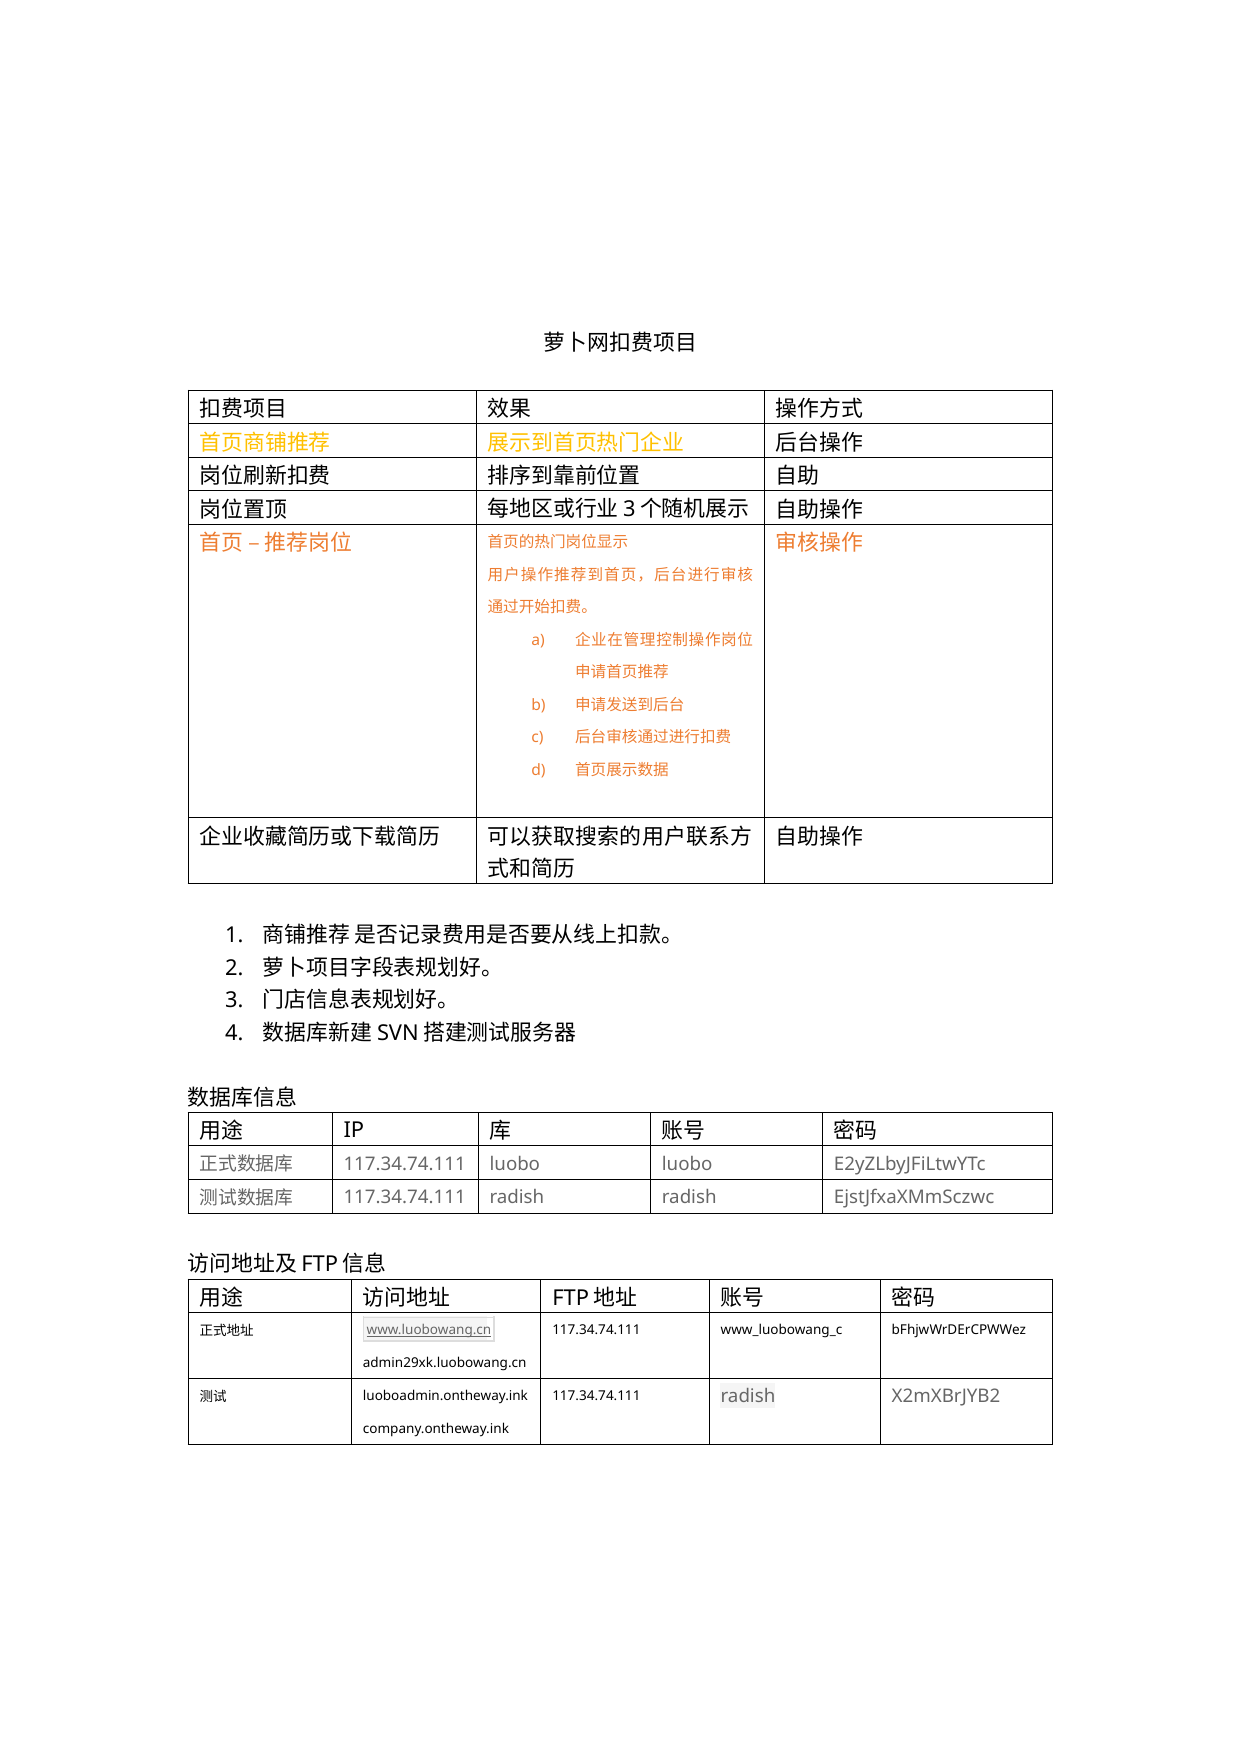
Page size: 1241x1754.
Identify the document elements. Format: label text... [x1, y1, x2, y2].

table_cell 岗位刷新扣费 [189, 458, 476, 490]
table_header IP [333, 1113, 478, 1145]
list 商铺推荐 是否记录费用是否要从线上扣款。 [225, 917, 1053, 949]
table_cell 117.34.74.111 [541, 1313, 709, 1378]
list 门店信息表规划好。 [225, 982, 1053, 1014]
list 数据库新建 SVN搭建测试服务器 [225, 1014, 1053, 1047]
table_cell www_luobowang_c [710, 1313, 880, 1378]
table_cell 117.34.74.111 [333, 1180, 478, 1212]
table_cell radish [651, 1180, 822, 1212]
text 萝卜网扣费项目 [187, 324, 1053, 357]
table_cell 正式地址 [189, 1313, 351, 1378]
table_header 库 [479, 1113, 650, 1145]
table_header 操作方式 [765, 391, 1052, 423]
table_cell 审核操作 [765, 525, 1052, 817]
table_header 用途 [189, 1280, 351, 1312]
table_cell luoboadmin.ontheway.ink company.ontheway.ink [352, 1379, 540, 1444]
table_cell 可以获取搜索的用户联系方式和简历 [477, 818, 764, 883]
table_cell 后台操作 [765, 424, 1052, 457]
table_cell X2mXBrJYB2 [881, 1379, 1052, 1444]
table_cell 展示到首页热门企业 [477, 424, 764, 457]
table_header 密码 [881, 1280, 1052, 1312]
list 萝卜项目字段表规划好。 [225, 949, 1053, 982]
text 数据库信息 [187, 1079, 1053, 1112]
table_cell 正式数据库 [189, 1146, 332, 1179]
table_cell 自助操作 [765, 818, 1052, 883]
table_cell radish [710, 1379, 880, 1444]
table_cell luobo [479, 1146, 650, 1179]
table_header 账号 [710, 1280, 880, 1312]
table_header 账号 [651, 1113, 822, 1145]
table_header 密码 [823, 1113, 1052, 1145]
table_cell 企业收藏简历或下载简历 [189, 818, 476, 883]
table_cell www.luobowang.cn admin29xk.luobowang.cn [352, 1313, 540, 1378]
table_header 扣费项目 [189, 391, 476, 423]
table_cell 测试 [189, 1379, 351, 1444]
table_header FTP地址 [541, 1280, 709, 1312]
table_cell radish [479, 1180, 650, 1212]
table_cell 首页商铺推荐 [189, 424, 476, 457]
table_cell 排序到靠前位置 [477, 458, 764, 490]
table_cell 自助 [765, 458, 1052, 490]
table_cell 首页的热门岗位显示 用户操作推荐到首页，后台进行审核通过开始扣费。 企业在管理控制操作岗位申请首页推荐 申请发送到后台 后台审核通过进行扣费 首页展示数据 [477, 525, 764, 817]
table_cell 自助操作 [765, 491, 1052, 524]
table_cell luobo [651, 1146, 822, 1179]
table_cell EjstJfxaXMmSczwc [823, 1180, 1052, 1212]
table_cell 首页 – 推荐岗位 [189, 525, 476, 817]
table_header 用途 [189, 1113, 332, 1145]
table_cell 岗位置顶 [189, 491, 476, 524]
table_cell 测试数据库 [189, 1180, 332, 1212]
text 访问地址及FTP信息 [187, 1246, 1053, 1278]
table_cell 117.34.74.111 [541, 1379, 709, 1444]
table_header 效果 [477, 391, 764, 423]
table_cell bFhjwWrDErCPWWez [881, 1313, 1052, 1378]
table_cell E2yZLbyJFiLtwYTc [823, 1146, 1052, 1179]
table_cell 117.34.74.111 [333, 1146, 478, 1179]
table_header 访问地址 [352, 1280, 540, 1312]
table_cell 每地区或行业3个随机展示 [477, 491, 764, 524]
